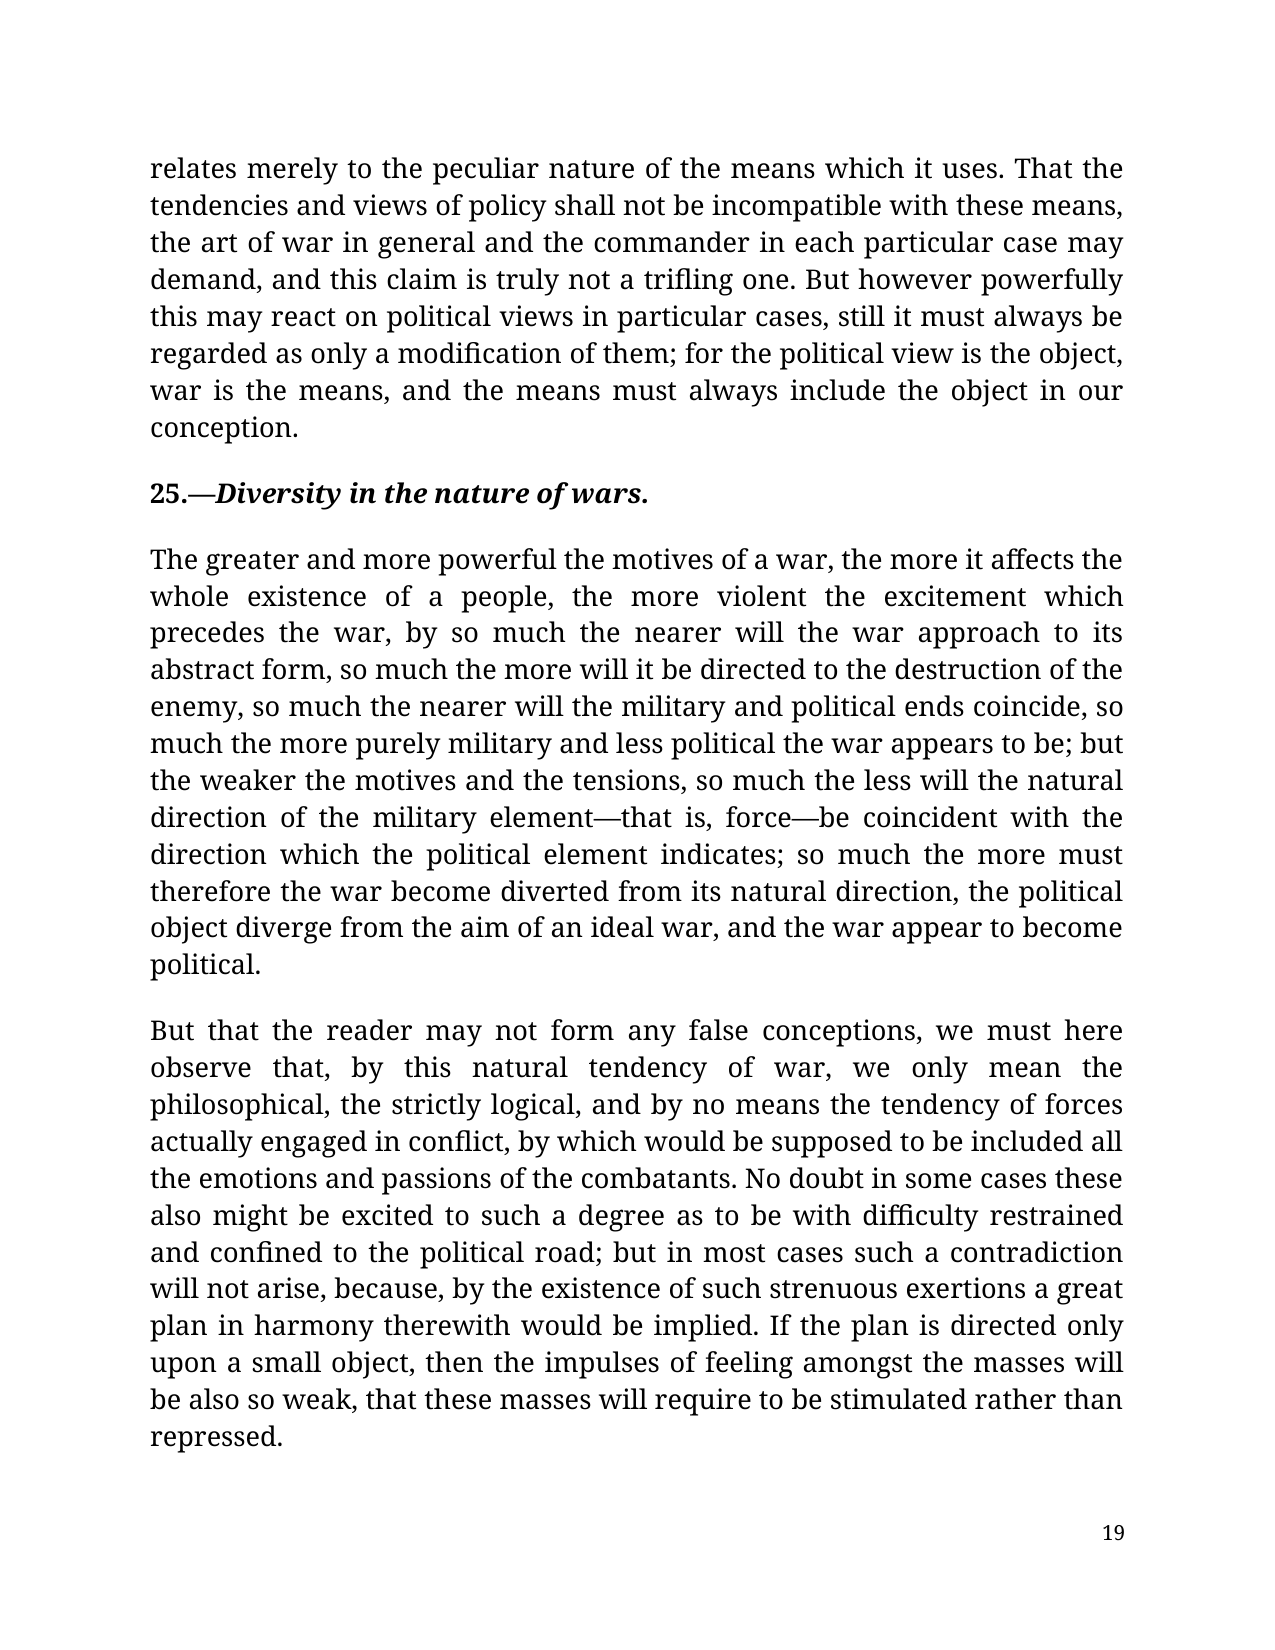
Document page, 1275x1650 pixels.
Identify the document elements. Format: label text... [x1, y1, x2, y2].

text The greater and more powerful the motives of a war, the more it affects the whole existence of a people, the more violent the excitement which precedes the war, by so much the nearer will the war approach to its abstract form, so much the more will it be directed to the destruction of the enemy, so much the nearer will the military and political ends coincide, so much the more purely military and less political the war appears to be; but the weaker the motives and the tensions, so much the less will the natural direction of the military element—that is, force—be coincident with the direction which the political element indicates; so much the more must therefore the war become diverted from its natural direction, the political object diverge from the aim of an ideal war, and the war appear to become political. [150, 540, 1125, 983]
text But that the reader may not form any false conceptions, we must here observe that, by this natural tendency of war, we only mean the philosophical, the strictly logical, and by no means the tendency of forces actually engaged in conflict, by which would be supposed to be included all the emotions and passions of the combatants. No doubt in some cases these also might be excited to such a degree as to be with difficulty restrained and confined to the political road; but in most cases such a contradiction will not arise, because, by the existence of such strenuous exertions a great plan in harmony therewith would be implied. If the plan is directed only upon a small object, then the impulses of feeling amongst the masses will be also so weak, that these masses will require to be stimulated rather than repressed. [150, 1012, 1125, 1454]
text 25.—Diversity in the nature of wars. [150, 474, 1125, 511]
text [150, 150, 1125, 445]
